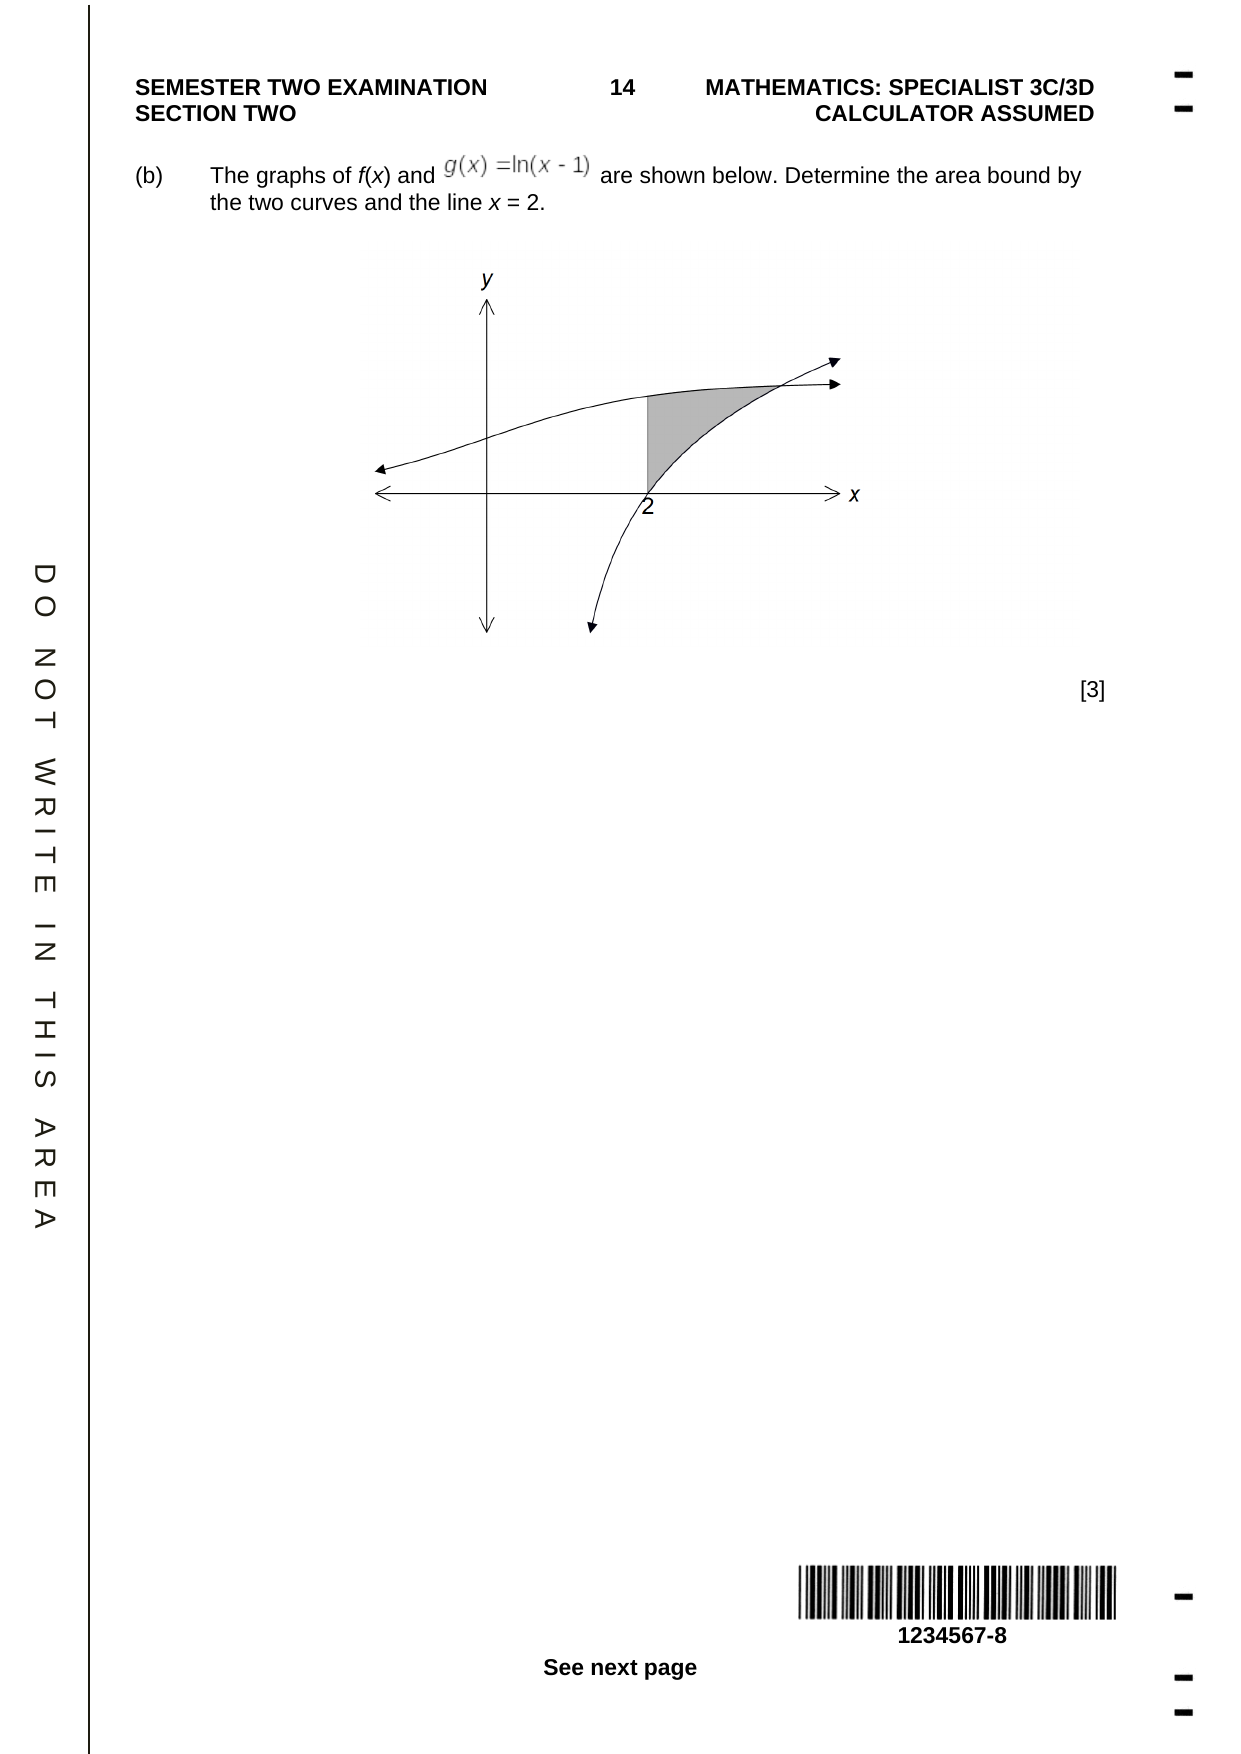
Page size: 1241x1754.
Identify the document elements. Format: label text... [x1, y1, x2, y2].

text (b) The graphs of f(x) and are shown below. Determine the area bound by the two curves and the line x = 2. [135, 153, 1105, 215]
picture [360, 241, 1081, 647]
picture [1148, 98, 1196, 128]
picture [1148, 1667, 1196, 1697]
list [3] [210, 676, 1105, 703]
picture [1148, 63, 1196, 94]
picture [787, 1555, 1129, 1623]
picture [1148, 1701, 1196, 1732]
picture [1148, 1585, 1196, 1616]
